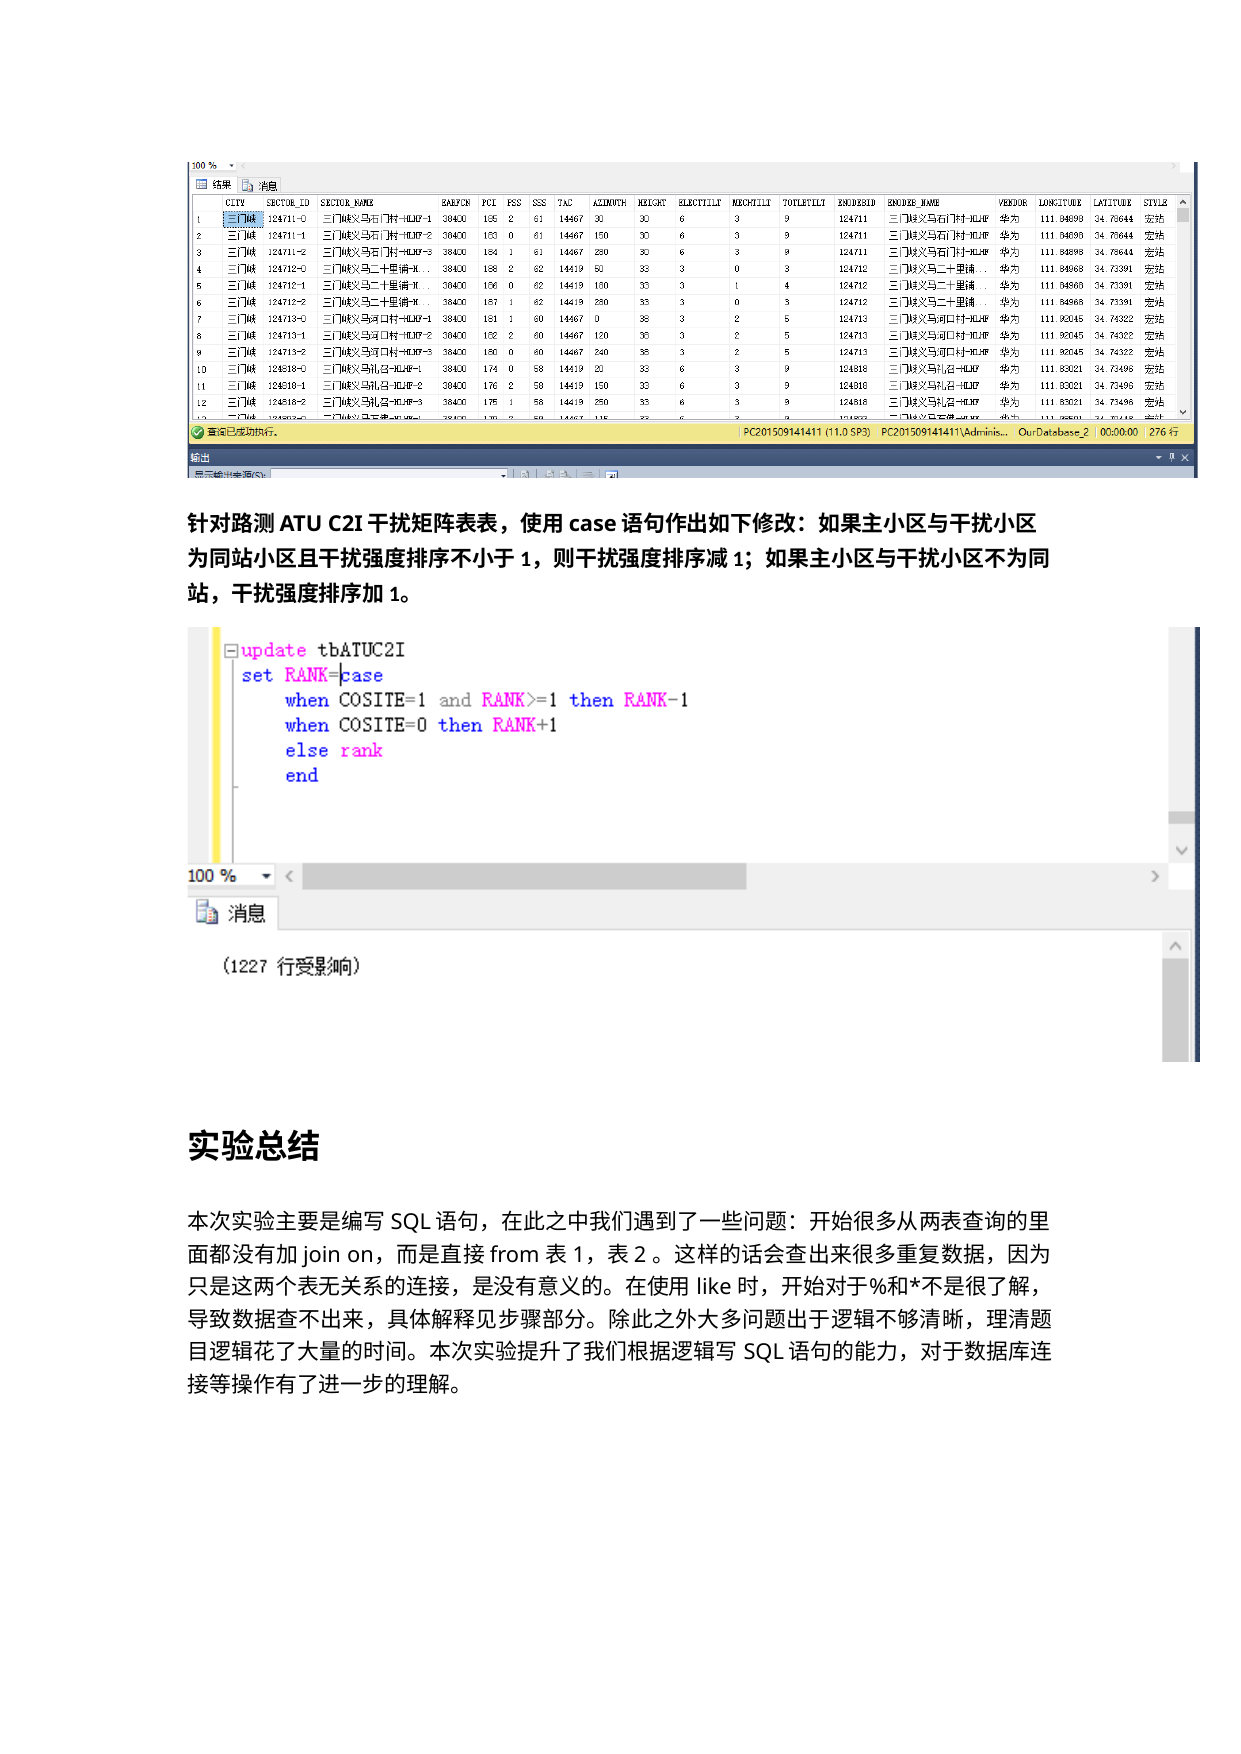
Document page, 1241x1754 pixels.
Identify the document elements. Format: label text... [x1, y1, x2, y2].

subtitle 实验总结 [187, 1112, 1053, 1177]
text 本次实验主要是编写SQL语句，在此之中我们遇到了一些问题：开始很多从两表查询的里面都没有加join on，而是直接from 表1，表2 。这样的话会查出来很多重复数据，因为只是这两个表无关系的连接，是没有意义的。在使用like 时，开始对于%和*不是很了解，导致数据查不出来，具体解释见步骤部分。除此之外大多问题出于逻辑不够清晰，理清题目逻辑花了大量的时间。本次实验提升了我们根据逻辑写SQL语句的能力，对于数据库连接等操作有了进一步的理解。 [187, 1204, 1053, 1399]
text 针对路测ATU C2I干扰矩阵表表，使用case语句作出如下修改：如果主小区与干扰小区为同站小区且干扰强度排序不小于1，则干扰强度排序减1；如果主小区与干扰小区不为同站，干扰强度排序加1。 [187, 506, 1053, 608]
picture [187, 627, 1200, 1062]
picture [187, 162, 1198, 478]
